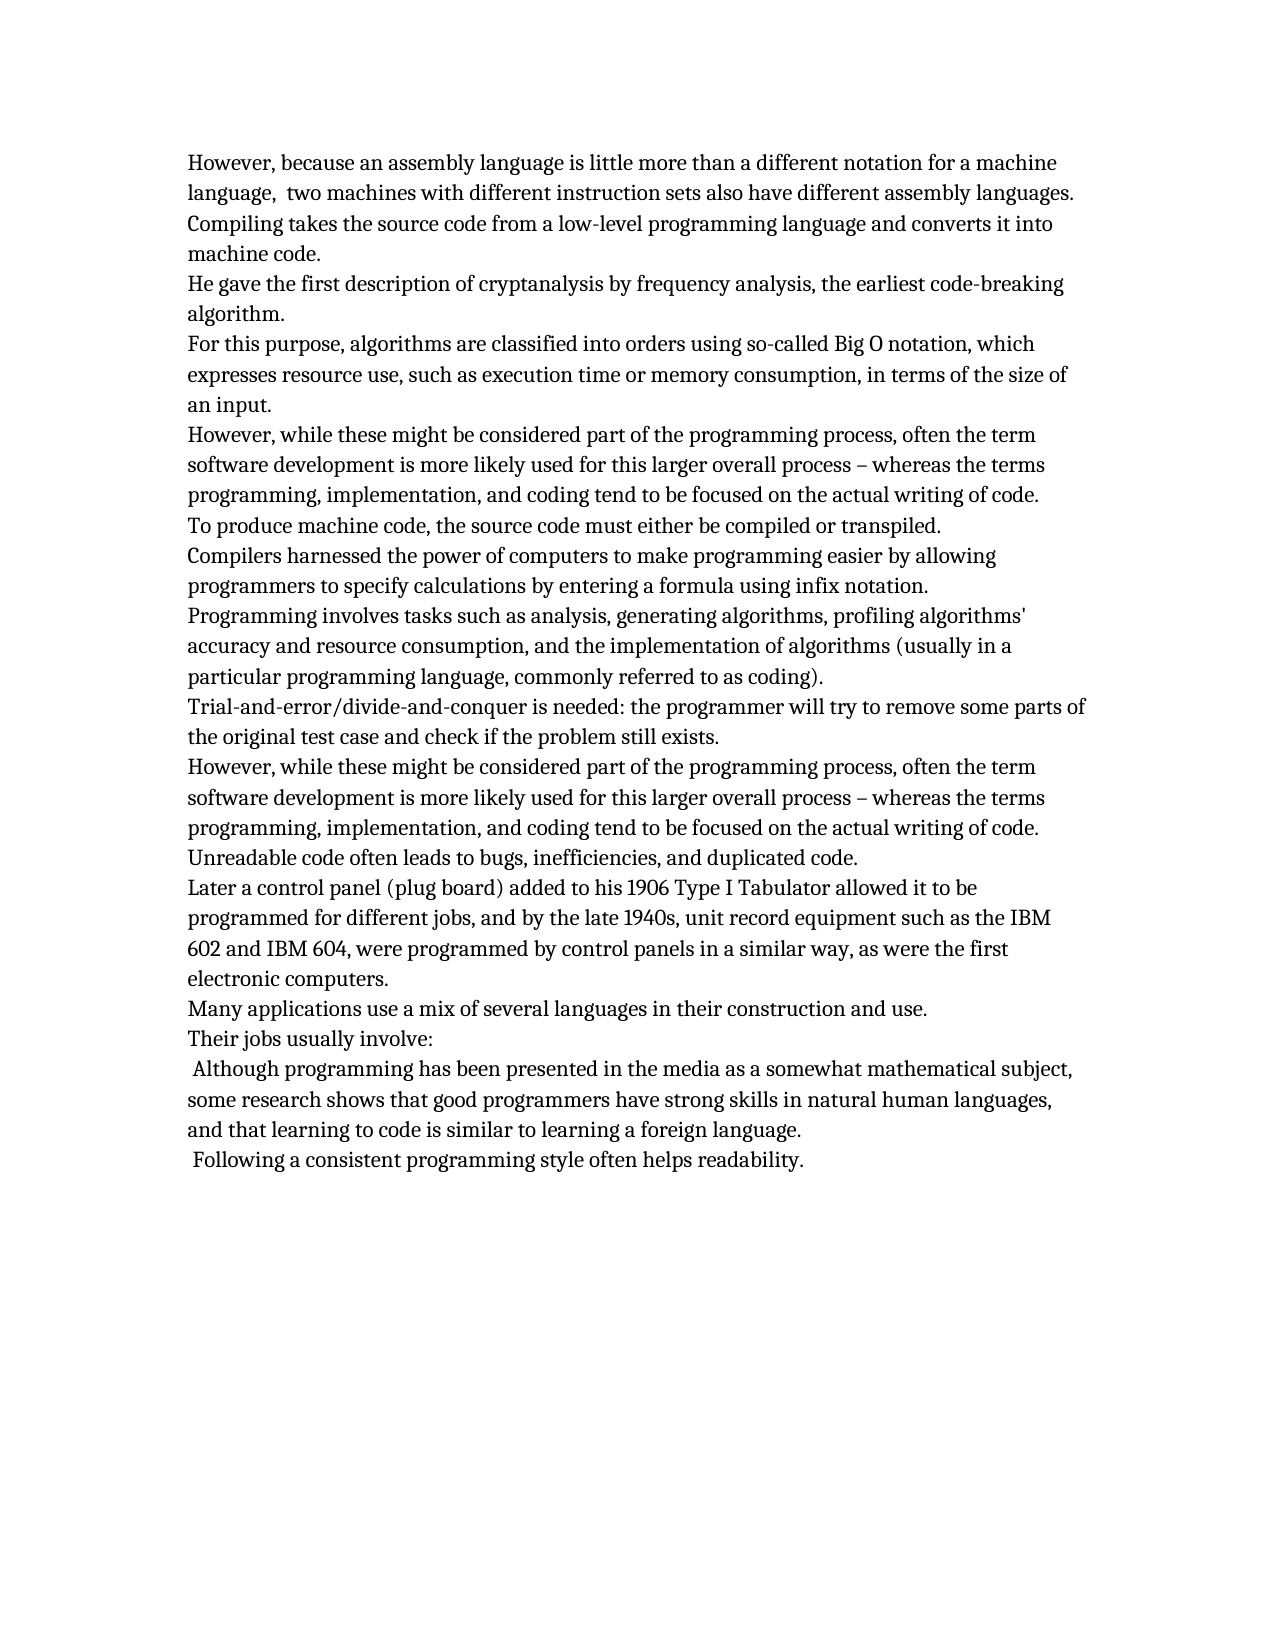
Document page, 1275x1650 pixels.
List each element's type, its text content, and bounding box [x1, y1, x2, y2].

text However, because an assembly language is little more than a different notation for a machine language, two machines with different instruction sets also have different assembly languages. Compiling takes the source code from a low-level programming language and converts it into machine code. He gave the first description of cryptanalysis by frequency analysis, the earliest code-breaking algorithm. For this purpose, algorithms are classified into orders using so-called Big O notation, which expresses resource use, such as execution time or memory consumption, in terms of the size of an input. However, while these might be considered part of the programming process, often the term software development is more likely used for this larger overall process – whereas the terms programming, implementation, and coding tend to be focused on the actual writing of code. To produce machine code, the source code must either be compiled or transpiled. Compilers harnessed the power of computers to make programming easier by allowing programmers to specify calculations by entering a formula using infix notation. Programming involves tasks such as analysis, generating algorithms, profiling algorithms' accuracy and resource consumption, and the implementation of algorithms (usually in a particular programming language, commonly referred to as coding). Trial-and-error/divide-and-conquer is needed: the programmer will try to remove some parts of the original test case and check if the problem still exists. However, while these might be considered part of the programming process, often the term software development is more likely used for this larger overall process – whereas the terms programming, implementation, and coding tend to be focused on the actual writing of code. Unreadable code often leads to bugs, inefficiencies, and duplicated code. Later a control panel (plug board) added to his 1906 Type I Tabulator allowed it to be programmed for different jobs, and by the late 1940s, unit record equipment such as the IBM 602 and IBM 604, were programmed by control panels in a similar way, as were the first electronic computers. Many applications use a mix of several languages in their construction and use. Their jobs usually involve: Although programming has been presented in the media as a somewhat mathematical subject, some research shows that good programmers have strong skills in natural human languages, and that learning to code is similar to learning a foreign language. Following a consistent programming style often helps readability. [187, 150, 1087, 1173]
